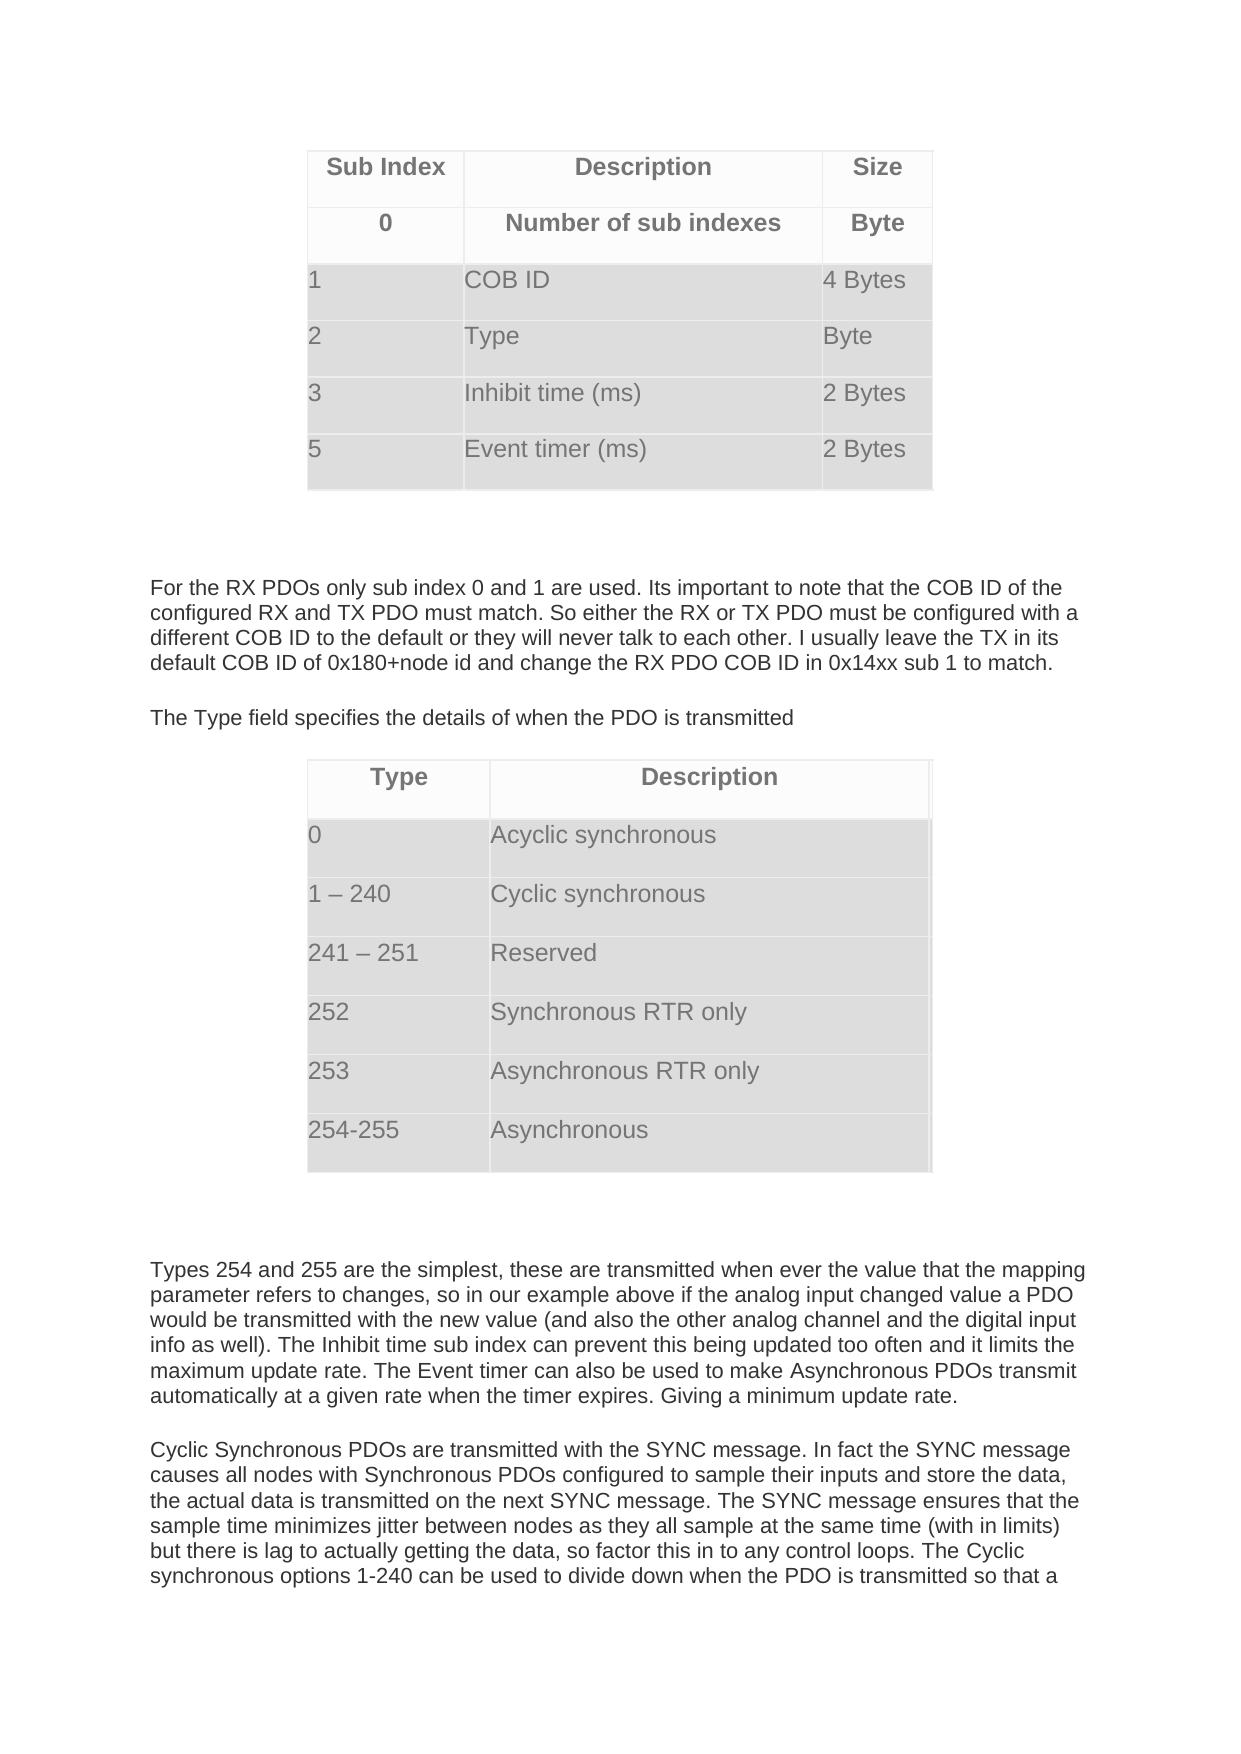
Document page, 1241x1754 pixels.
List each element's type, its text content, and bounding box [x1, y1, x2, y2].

table_cell 1 [308, 265, 463, 320]
table_cell 1 – 240 [308, 878, 489, 936]
table_cell 241 – 251 [308, 937, 489, 995]
table_cell Byte [823, 208, 932, 263]
table_cell Byte [823, 321, 932, 376]
table_cell Event timer (ms) [465, 435, 822, 489]
text The Type field specifies the details of when the PDO is transmitted [150, 704, 1090, 730]
table_cell Reserved [491, 937, 928, 995]
table_cell 252 [308, 996, 489, 1054]
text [150, 1437, 1090, 1588]
table_cell Type [465, 321, 822, 376]
table_header Description [465, 152, 822, 207]
table_cell 5 [308, 435, 463, 489]
table_header Sub Index [308, 152, 463, 207]
table_cell Asynchronous RTR only [491, 1055, 928, 1113]
table_cell COB ID [465, 265, 822, 320]
table_header Description [491, 761, 928, 818]
table_header Size [823, 152, 932, 207]
text For the RX PDOs only sub index 0 and 1 are used. Its important to note that the COB ID of the configured RX and TX PDO must match. So either the RX or TX PDO must be configured with a different COB ID to the default or they will never talk to each other. I usually leave the TX in its default COB ID of 0x180+node id and change the RX PDO COB ID in 0x14xx sub 1 to match. [150, 574, 1090, 675]
table_cell Inhibit time (ms) [465, 378, 822, 433]
table_cell 254-255 [308, 1114, 489, 1172]
table_header Type [308, 761, 489, 818]
table_cell 3 [308, 378, 463, 433]
text Types 254 and 255 are the simplest, these are transmitted when ever the value that the mapping parameter refers to changes, so in our example above if the analog input changed value a PDO would be transmitted with the new value (and also the other analog channel and the digital input info as well). The Inhibit time sub index can prevent this being updated too often and it limits the maximum update rate. The Event timer can also be used to make Asynchronous PDOs transmit automatically at a given rate when the timer expires. Giving a minimum update rate. [150, 1257, 1090, 1408]
table_cell Number of sub indexes [465, 208, 822, 263]
table_cell Cyclic synchronous [491, 878, 928, 936]
table_cell Synchronous RTR only [491, 996, 928, 1054]
table_cell 253 [308, 1055, 489, 1113]
table_cell Asynchronous [491, 1114, 928, 1172]
table_cell 2 [308, 321, 463, 376]
table_cell Acyclic synchronous [491, 820, 928, 877]
table_cell 0 [308, 208, 463, 263]
table_cell 2 Bytes [823, 378, 932, 433]
table_cell 4 Bytes [823, 265, 932, 320]
table_cell 0 [308, 820, 489, 877]
table_cell 2 Bytes [823, 435, 932, 489]
